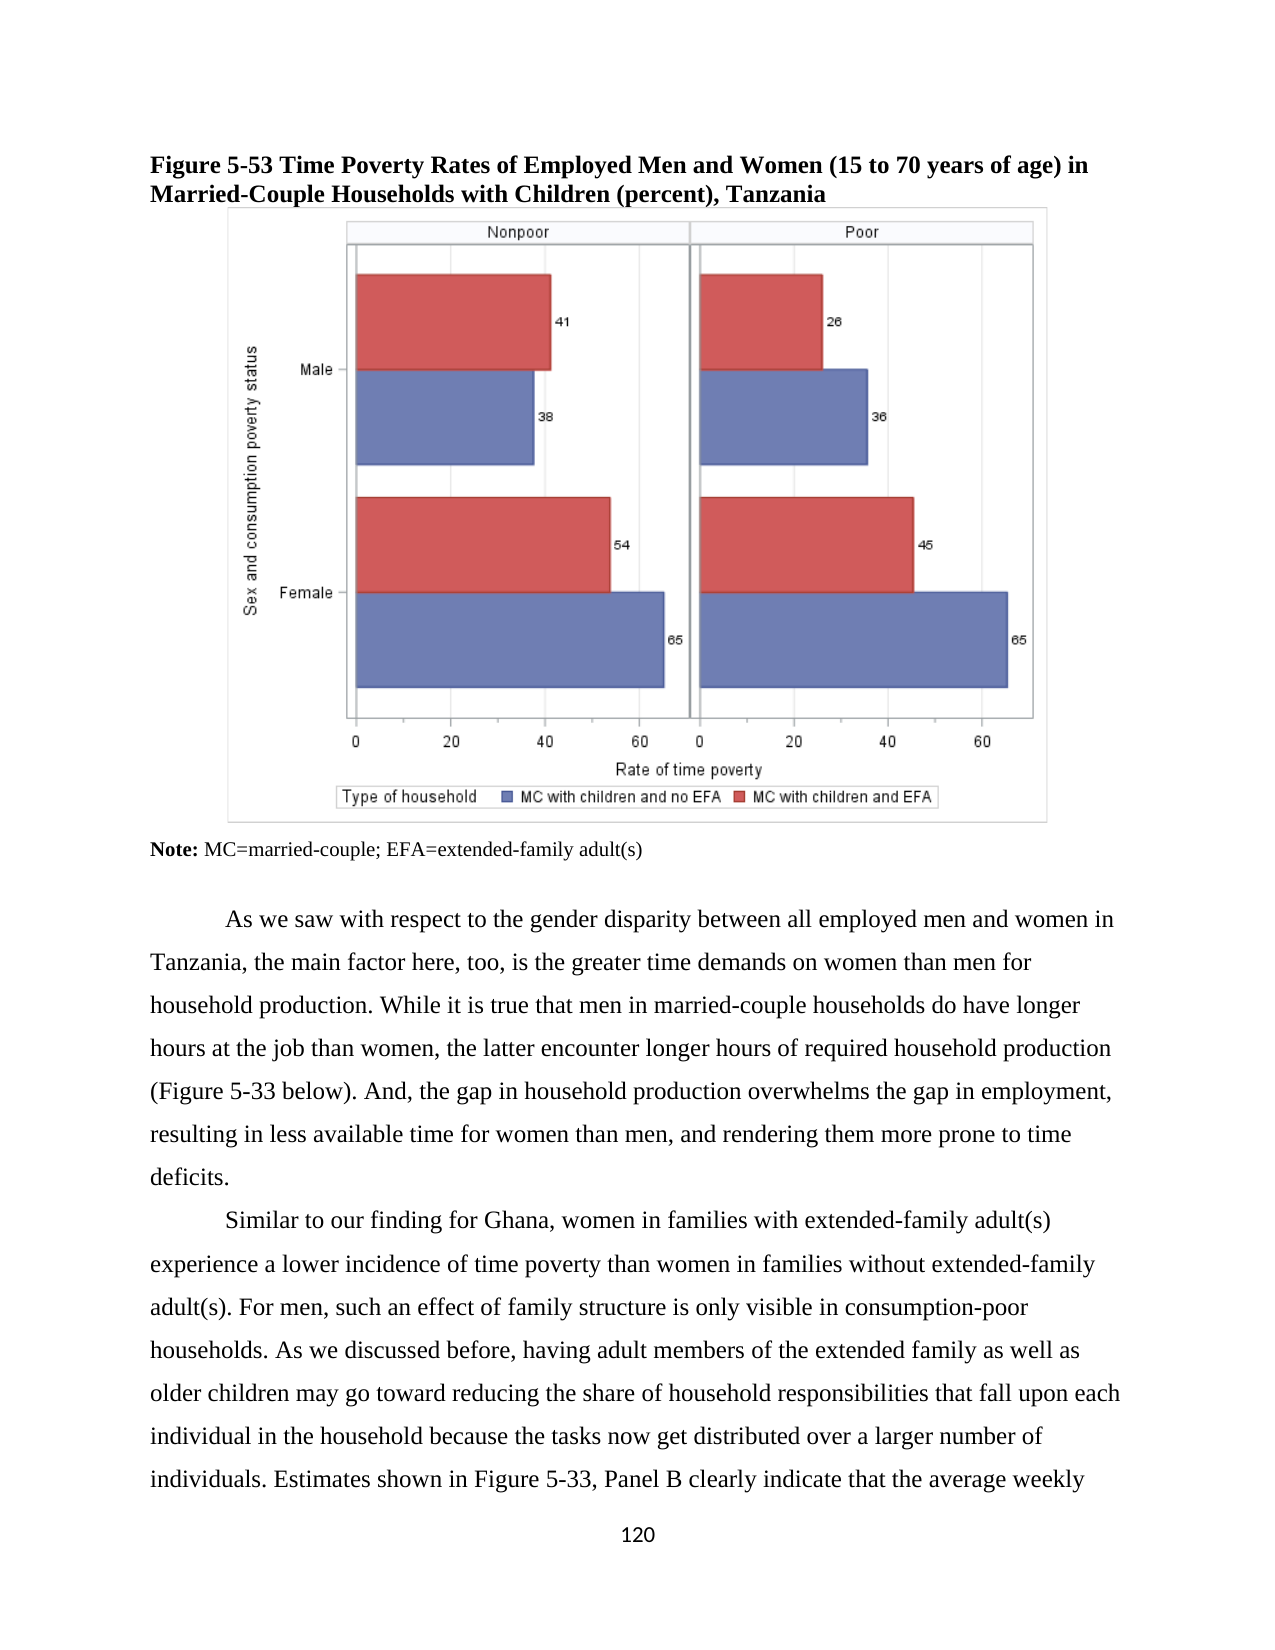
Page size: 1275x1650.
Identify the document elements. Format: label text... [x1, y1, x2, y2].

picture [227, 207, 1048, 823]
text Note: MC=married-couple; EFA=extended-family adult(s) [150, 836, 1125, 861]
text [150, 1206, 1125, 1493]
text As we saw with respect to the gender disparity between all employed men and women in Tanzania, the main factor here, too, is the greater time demands on women than men for household production. While it is true that men in married-couple households do have longer hours at the job than women, the latter encounter longer hours of required household production (Figure 5-33 below). And, the gap in household production overwhelms the gap in employment, resulting in less available time for women than men, and rendering them more prone to time deficits. [150, 904, 1125, 1191]
